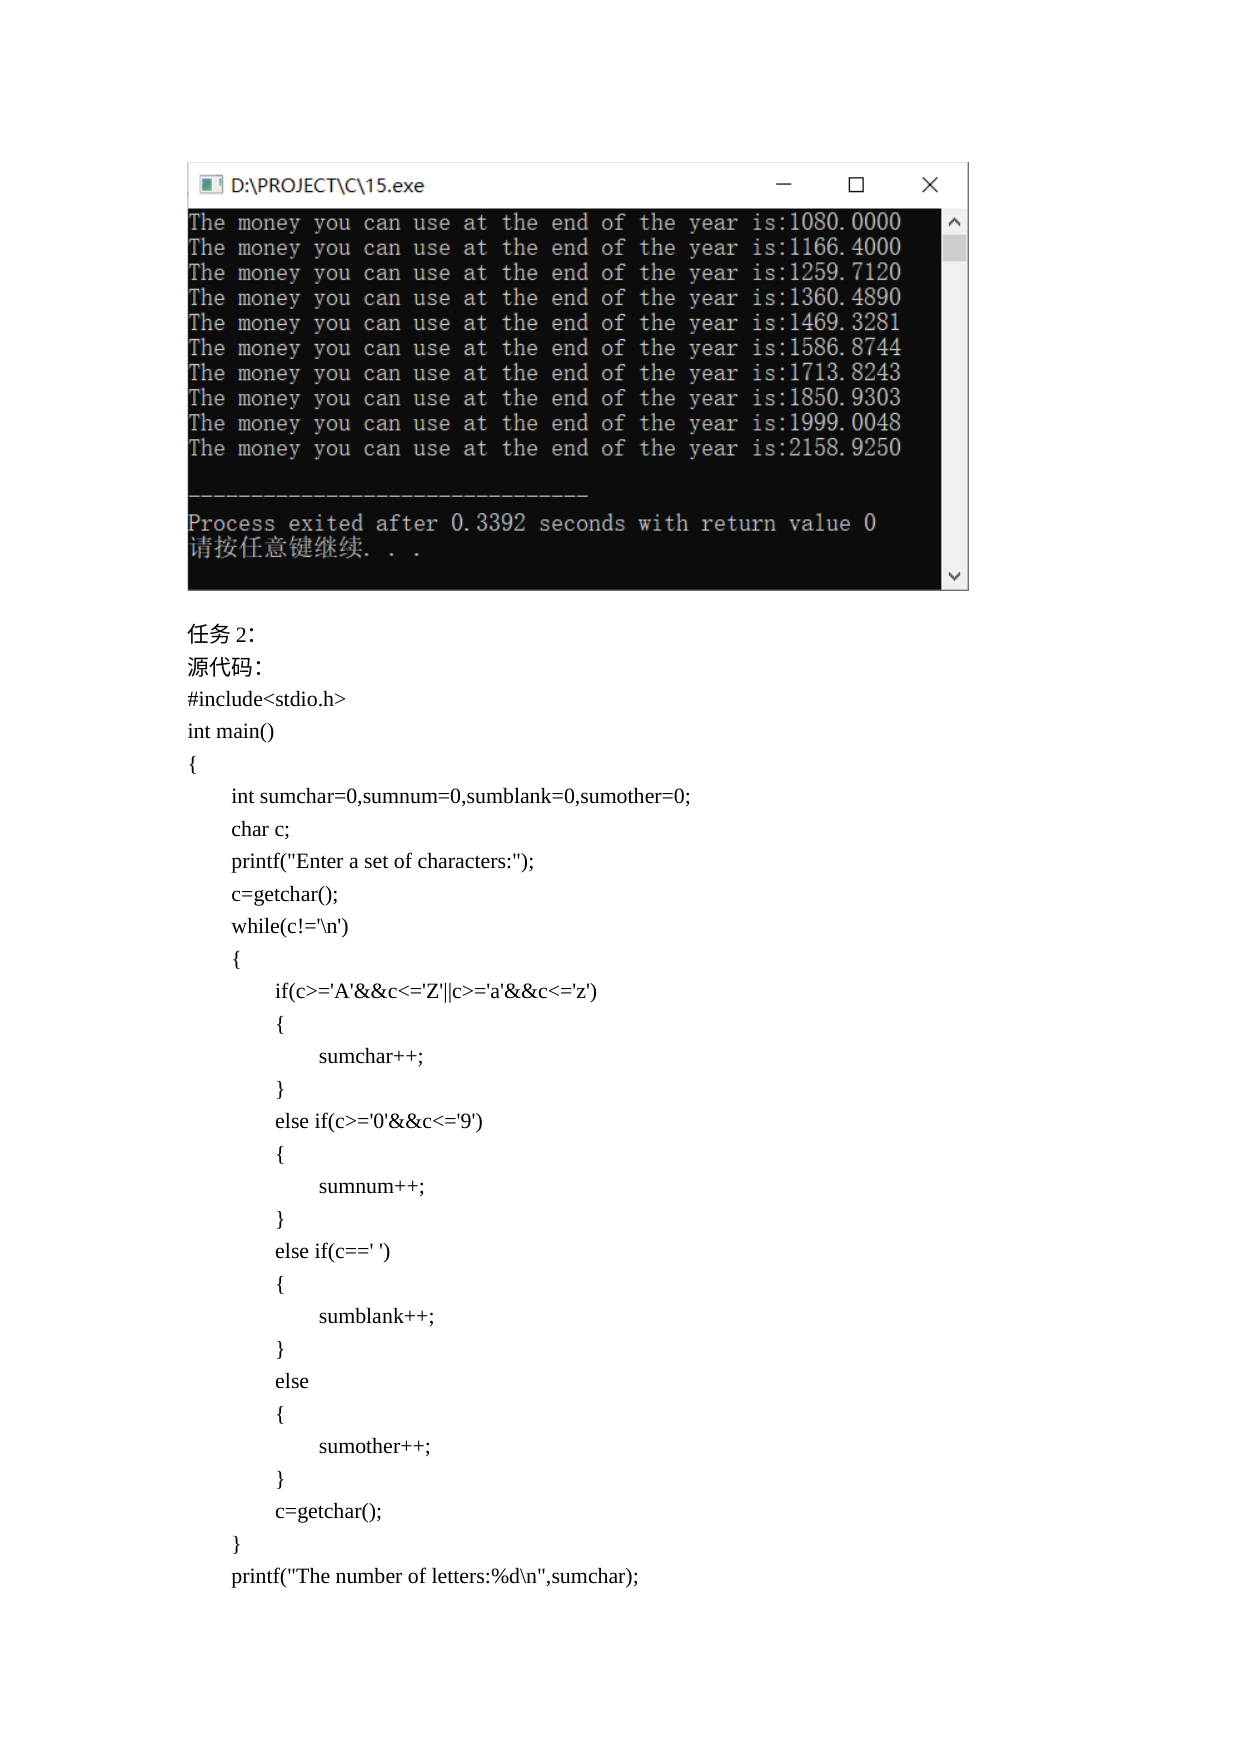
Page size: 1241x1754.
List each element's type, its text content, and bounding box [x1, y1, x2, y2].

text { [187, 1397, 1053, 1429]
text { [187, 942, 1053, 974]
text { [187, 747, 1053, 779]
text else [187, 1364, 1053, 1397]
text sumchar++; [187, 1039, 1053, 1072]
text 任务2： [187, 617, 1053, 649]
text sumblank++; [187, 1299, 1053, 1332]
text sumother++; [187, 1429, 1053, 1462]
text int sumchar=0,sumnum=0,sumblank=0,sumother=0; [187, 779, 1053, 812]
text char c; [187, 812, 1053, 844]
text } [187, 1462, 1053, 1494]
text 源代码： [187, 649, 1053, 682]
picture [187, 162, 969, 591]
text { [187, 1267, 1053, 1299]
text { [187, 1007, 1053, 1039]
text else if(c>='0'&&c<='9') [187, 1104, 1053, 1137]
text } [187, 1072, 1053, 1104]
text c=getchar(); [187, 877, 1053, 909]
text } [187, 1202, 1053, 1234]
text printf("Enter a set of characters:"); [187, 844, 1053, 877]
text { [187, 1137, 1053, 1169]
text sumnum++; [187, 1169, 1053, 1202]
text if(c>='A'&&c<='Z'||c>='a'&&c<='z') [187, 974, 1053, 1007]
text } [187, 1527, 1053, 1559]
text while(c!='\n') [187, 909, 1053, 942]
text #include<stdio.h> [187, 682, 1053, 714]
text else if(c==' ') [187, 1234, 1053, 1267]
text int main() [187, 714, 1053, 747]
text c=getchar(); [187, 1494, 1053, 1527]
text } [187, 1332, 1053, 1364]
text printf("The number of letters:%d\n",sumchar); [187, 1559, 1053, 1592]
